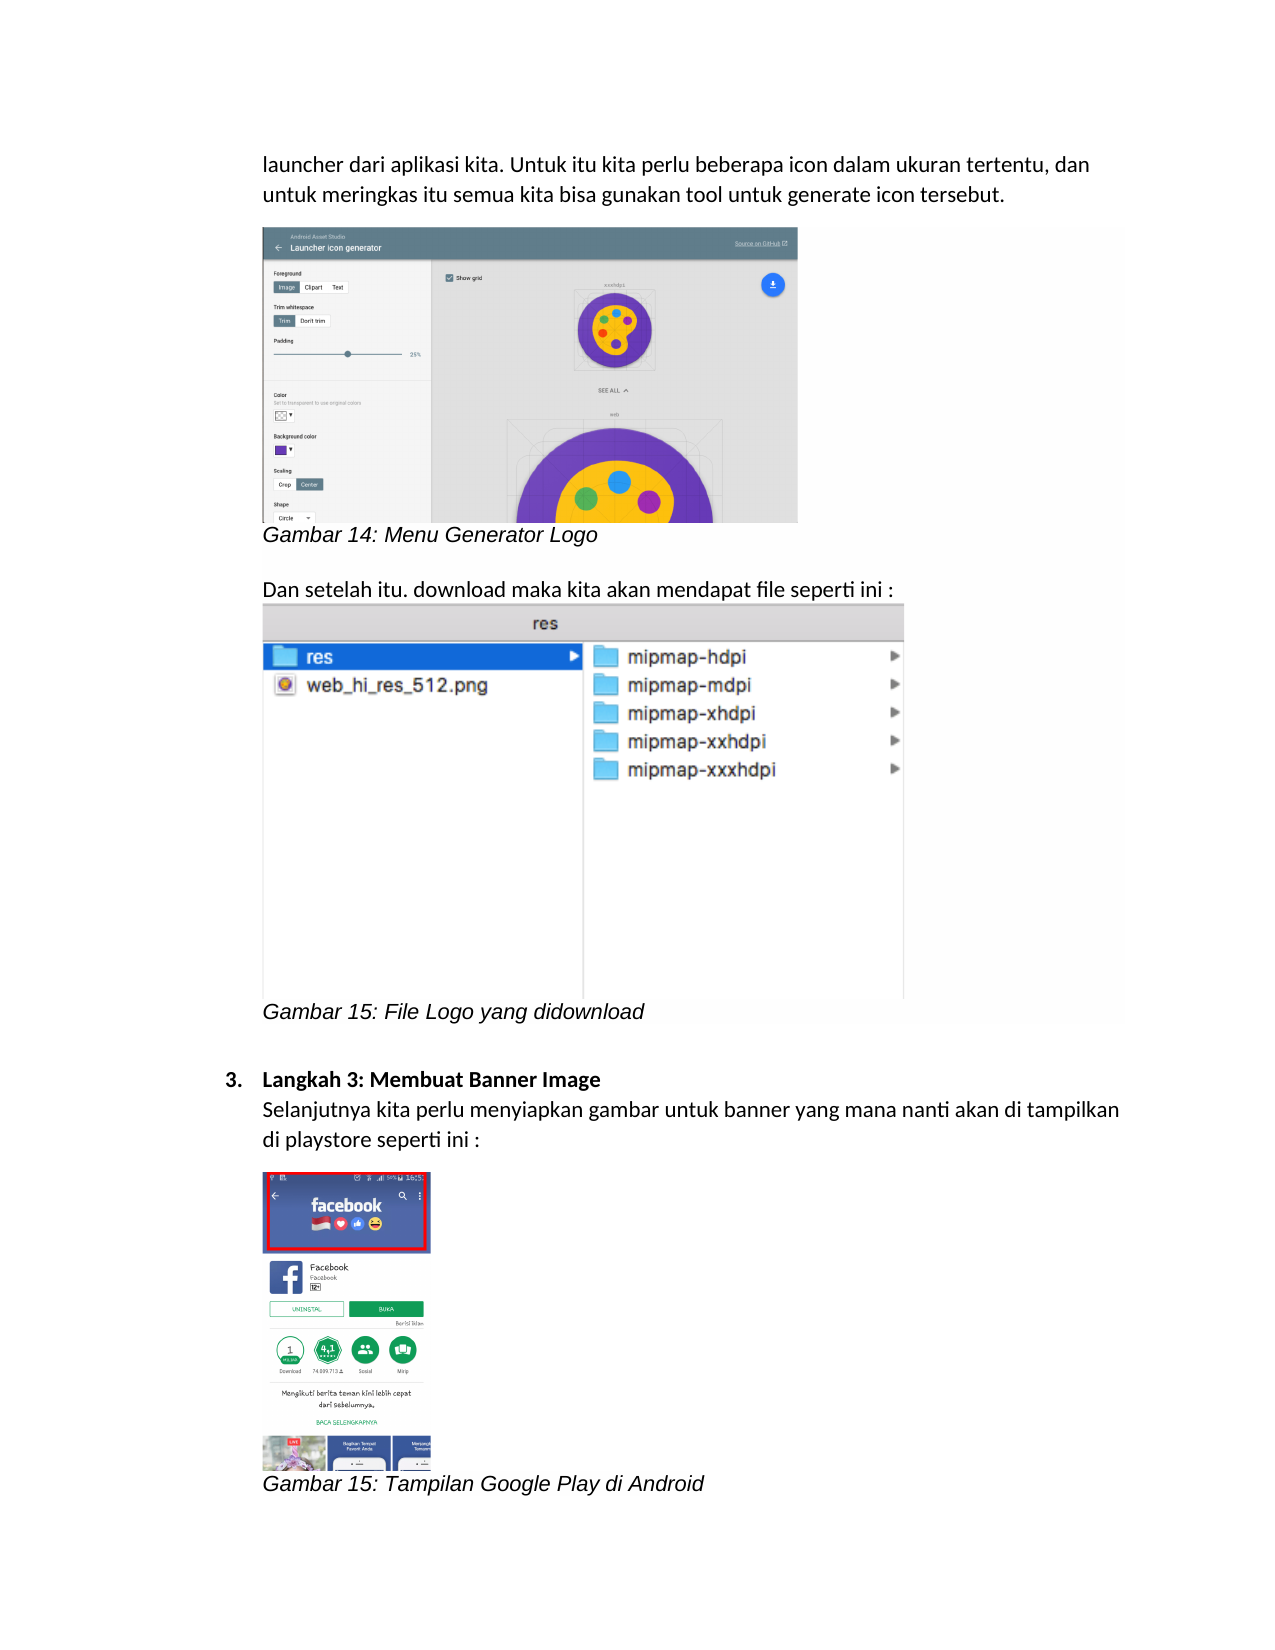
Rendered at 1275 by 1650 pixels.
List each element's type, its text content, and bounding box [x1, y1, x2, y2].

picture [262, 227, 798, 523]
list Selanjutnya kita perlu menyiapkan gambar untuk banner yang mana nanti akan di tampilkan di playstore seperti ini : [262, 1095, 1125, 1153]
picture [262, 603, 905, 999]
picture [262, 1172, 431, 1471]
list Langkah 3: Membuat Banner Image [225, 1065, 1125, 1093]
text Gambar 14: Menu Generator Logo [598, 227, 1125, 548]
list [262, 150, 1125, 208]
text Gambar 15: Tampilan Google Play di Android [431, 1172, 1125, 1496]
